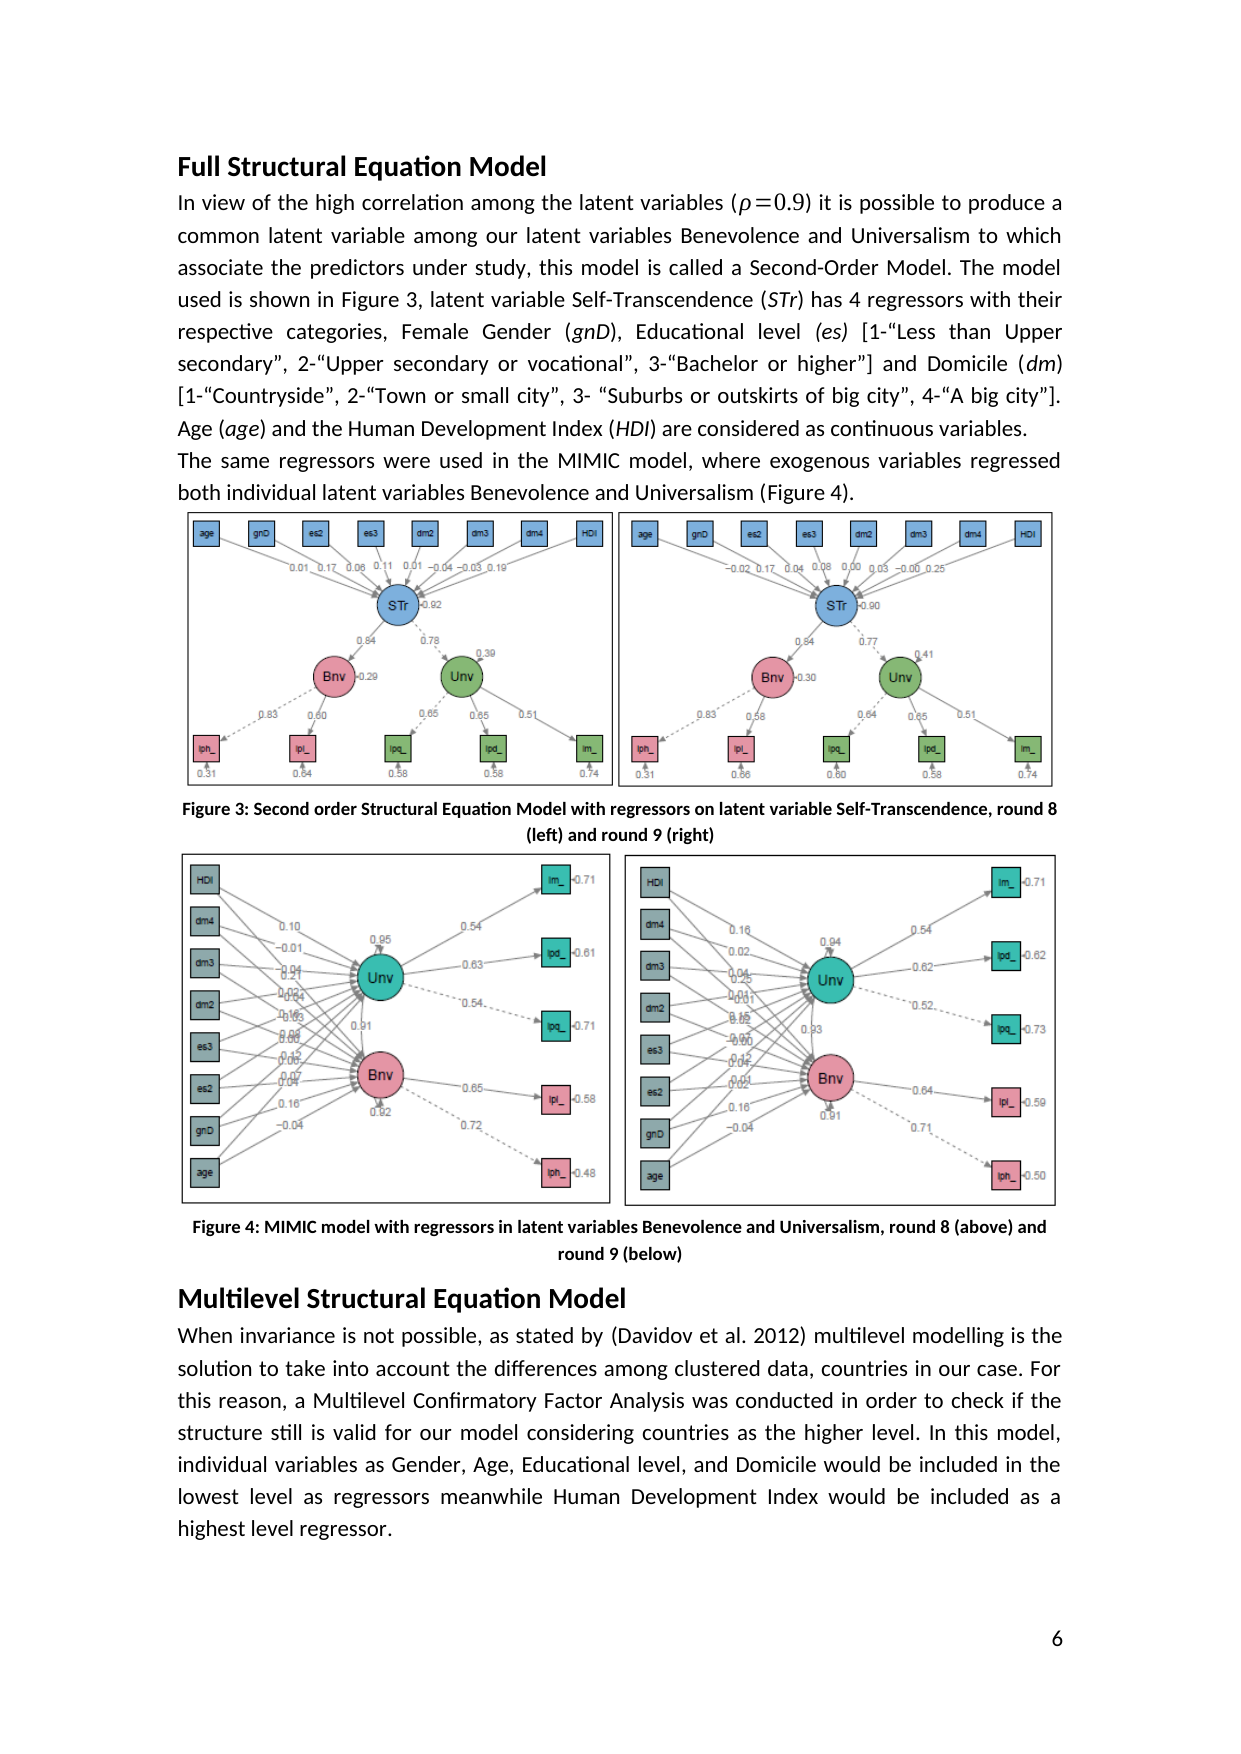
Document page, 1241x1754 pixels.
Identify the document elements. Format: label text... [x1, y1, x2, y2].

text The same regressors were used in the MIMIC model, where exogenous variables regressed both individual latent variables Benevolence and Universalism (Figure 4). [177, 446, 1063, 506]
text When invariance is not possible, as stated by (Davidov et al. 2012) multilevel modelling is the solution to take into account the differences among clustered data, countries in our case. For this reason, a Multilevel Confirmatory Factor Analysis was conducted in order to check if the structure still is valid for our model considering countries as the higher level. In this model, individual variables as Gender, Age, Educational level, and Domicile would be included in the lowest level as regressors meanwhile Human Development Index would be included as a highest level regressor. [177, 1321, 1063, 1543]
text In view of the high correlation among the latent variables () it is possible to produce a common latent variable among our latent variables Benevolence and Universalism to which associate the predictors under study, this model is called a Second-Order Model. The model used is shown in Figure 3, latent variable Self-Transcendence (STr) has 4 regressors with their respective categories, Female Gender (gnD), Educational level (es) [1-“Less than Upper secondary”, 2-“Upper secondary or vocational”, 3-“Bachelor or higher”] and Domicile (dm) [1-“Countryside”, 2-“Town or small city”, 3- “Suburbs or outskirts of big city”, 4-“A big city”]. Age (age) and the Human Development Index (HDI) are considered as continuous variables. [177, 188, 1063, 442]
text Figure 3: Second order Structural Equation Model with regressors on latent variable Self-Transcendence, round 8 (left) and round 9 (right) [177, 797, 1063, 846]
picture [177, 849, 1063, 1212]
picture [181, 510, 1059, 793]
subtitle Full Structural Equation Model [177, 148, 1063, 183]
text Figure 4: MIMIC model with regressors in latent variables Benevolence and Universalism, round 8 (above) and round 9 (below) [177, 1215, 1063, 1264]
subtitle Multilevel Structural Equation Model [177, 1281, 1063, 1316]
